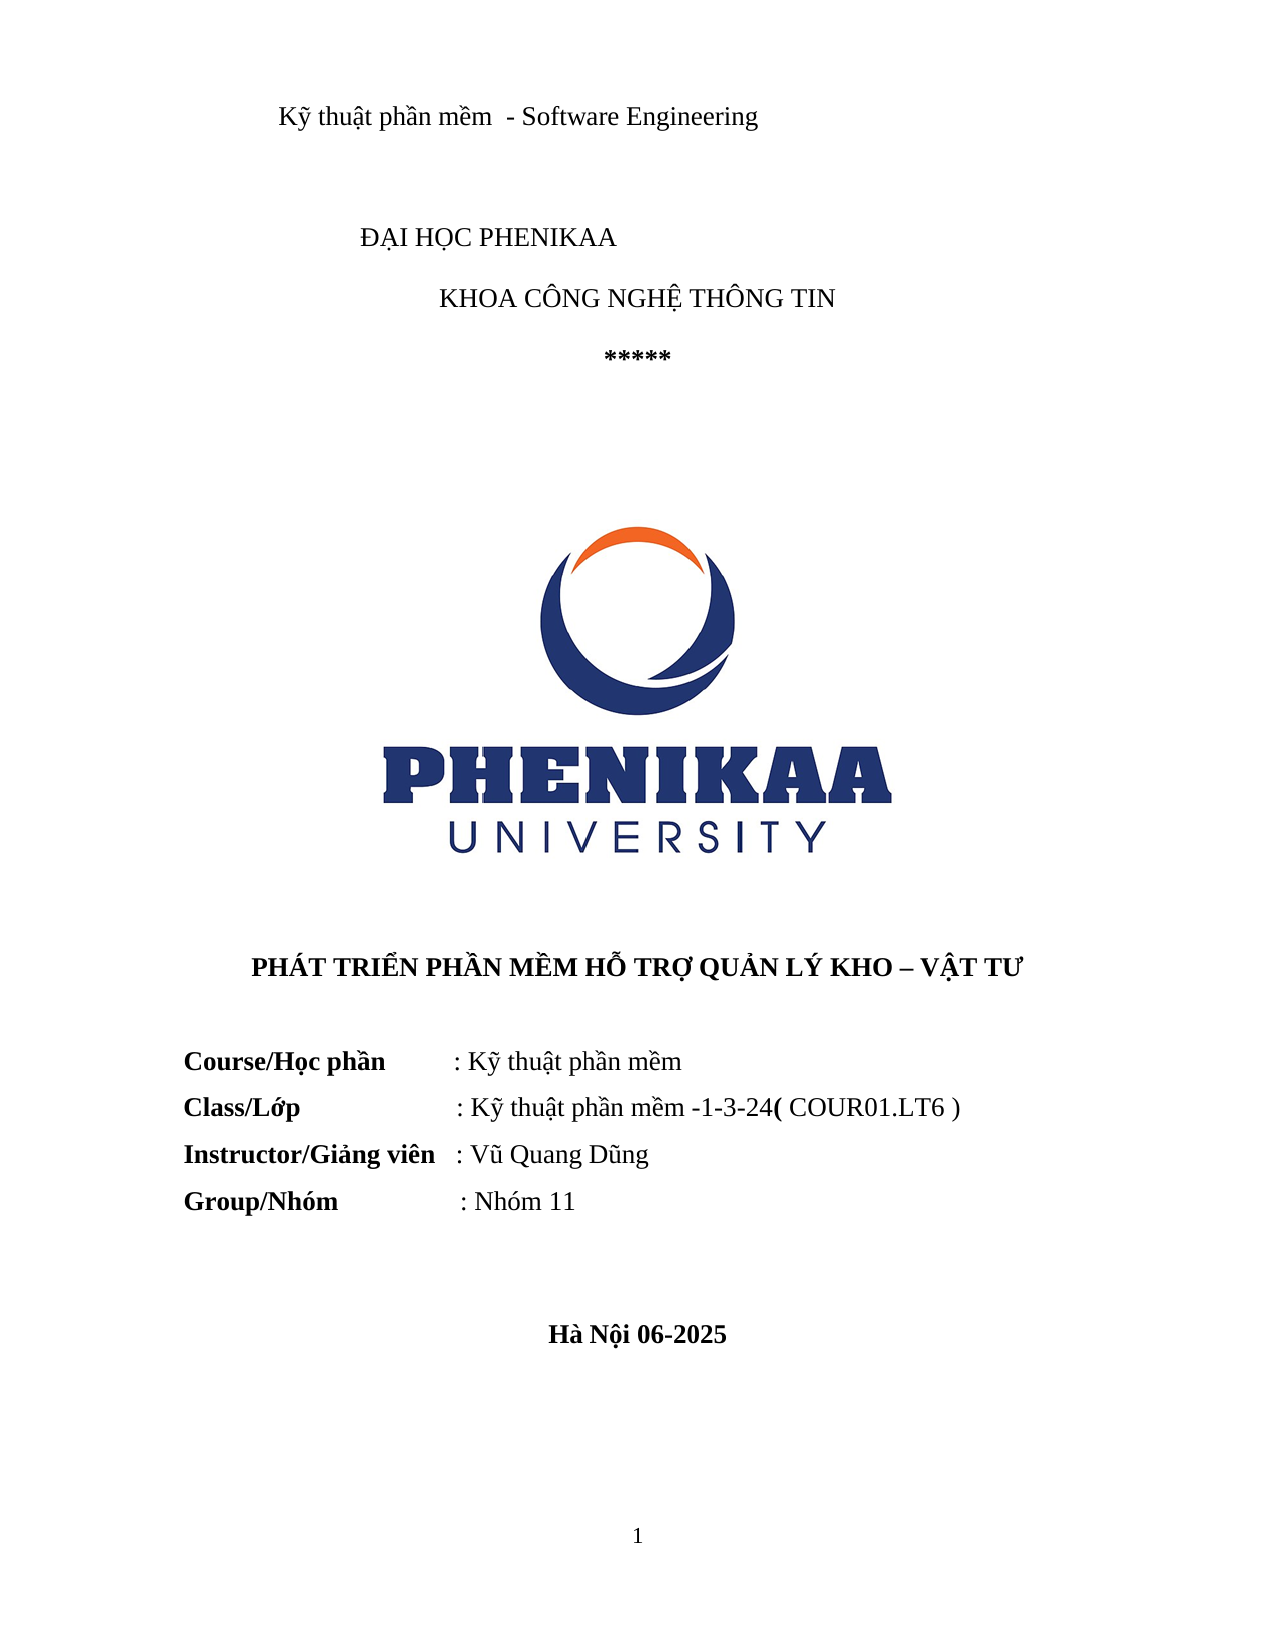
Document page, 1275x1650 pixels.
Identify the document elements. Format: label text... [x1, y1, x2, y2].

text KHOA CÔNG NGHỆ THÔNG TIN [75, 282, 1200, 313]
text Class/Lớp : Kỹ thuật phần mềm -1-3-24( COUR01.LT6 ) [75, 1092, 1200, 1123]
text Instructor/Giảng viên : Vũ Quang Dũng [75, 1138, 1200, 1169]
text ***** [75, 343, 1200, 374]
text Group/Nhóm : Nhóm 11 [75, 1185, 1200, 1216]
text Course/Học phần : Kỹ thuật phần mềm [75, 1045, 1200, 1076]
text Kỹ thuật phần mềm - Software Engineering [75, 100, 1200, 131]
text PHÁT TRIỂN PHẦN MỀM HỖ TRỢ QUẢN LÝ KHO – VẬT TƯ [75, 951, 1200, 983]
text ĐẠI HỌC PHENIKAA [150, 221, 1200, 253]
text Hà Nội 06-2025 [75, 1318, 1200, 1349]
picture [380, 519, 896, 860]
